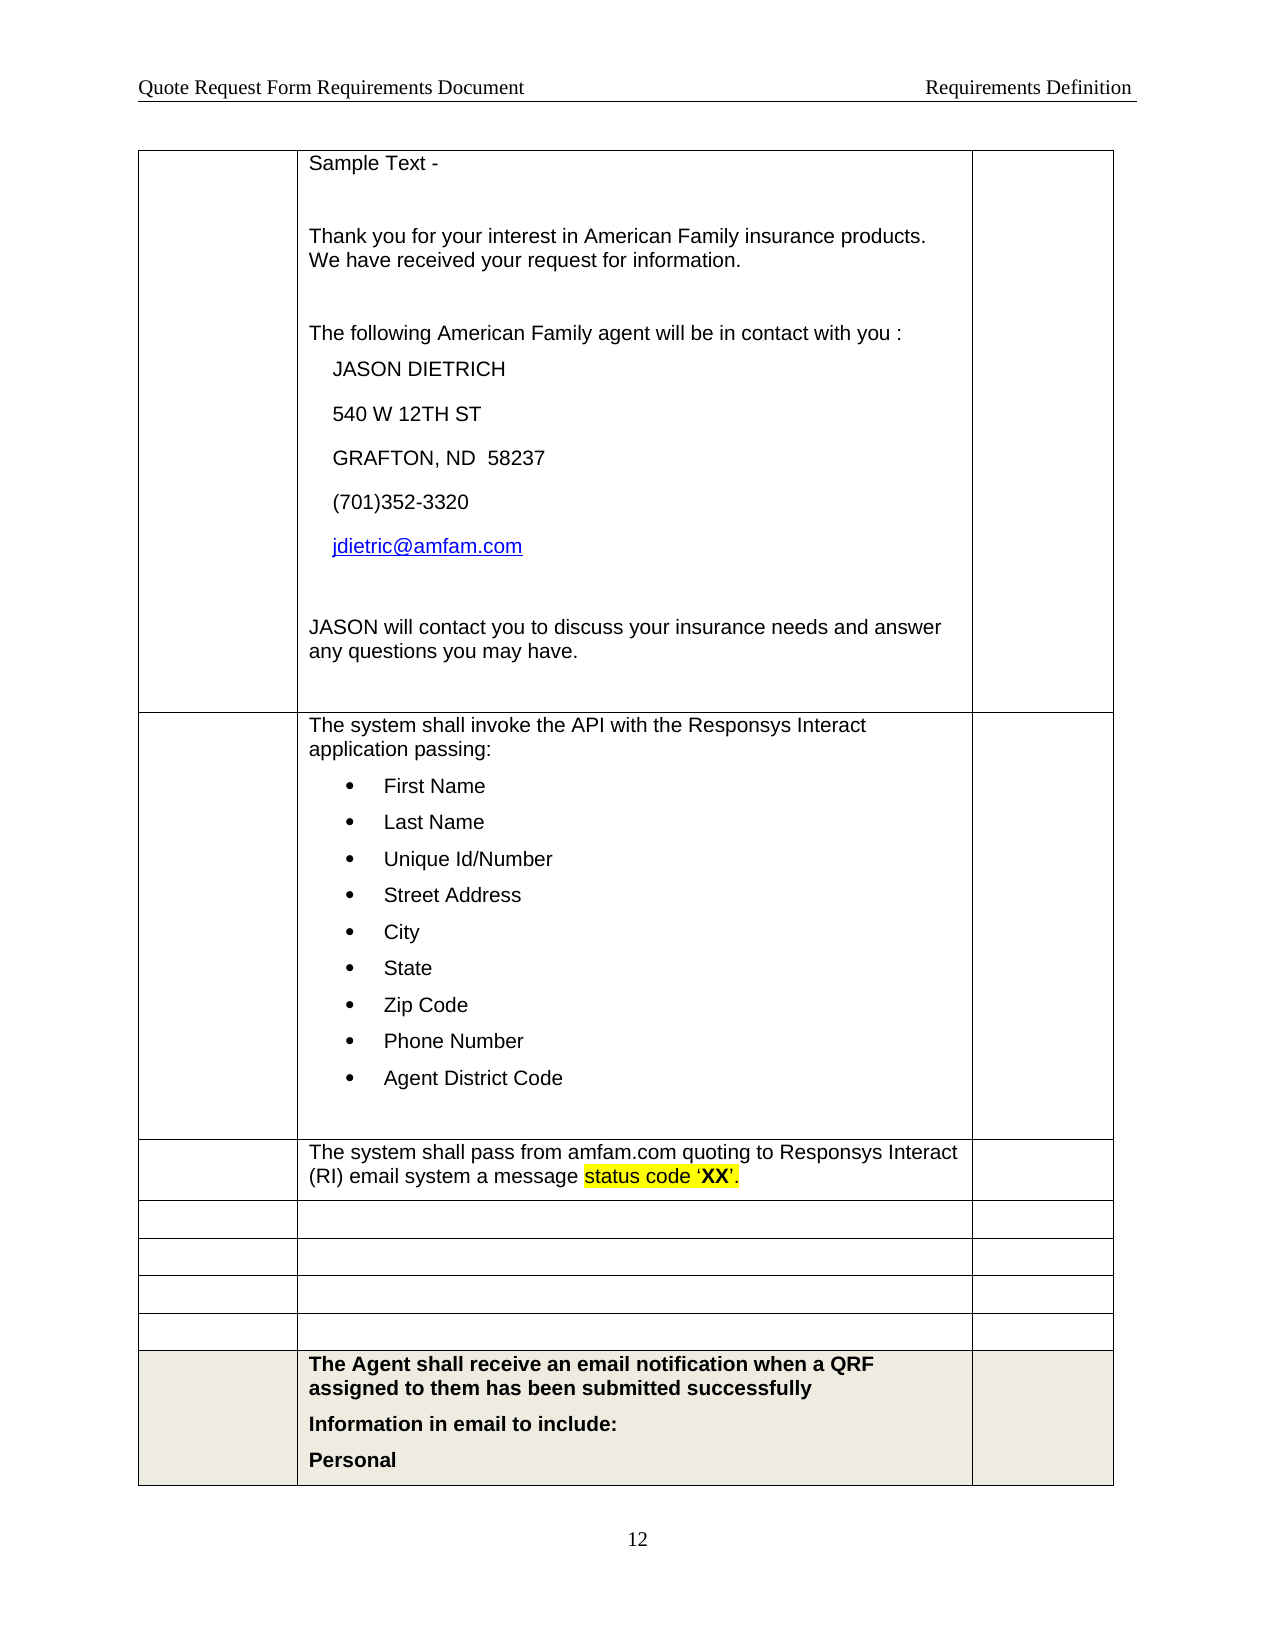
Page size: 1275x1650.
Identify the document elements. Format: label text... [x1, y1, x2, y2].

table_cell [298, 1314, 972, 1350]
table_cell [973, 1239, 1113, 1275]
table_cell [973, 1276, 1113, 1313]
table_cell [298, 1201, 972, 1238]
table_cell [973, 1314, 1113, 1350]
table_cell [139, 713, 297, 1139]
table_cell [973, 713, 1113, 1139]
table_cell [139, 151, 297, 712]
table_cell [973, 151, 1113, 712]
table_cell The system shall pass from amfam.com quoting to Responsys Interact (RI) email system a message status code ‘XX’. [298, 1140, 972, 1200]
table_cell [298, 1276, 972, 1313]
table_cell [298, 1351, 972, 1485]
table_cell [139, 1276, 297, 1313]
table_cell Sample Text - Thank you for your interest in American Family insurance products. We have received your request for information. The following American Family agent will be in contact with you : JASON will contact you to discuss your insurance needs and answer any questions you may have. [298, 151, 972, 712]
table_cell [298, 1239, 972, 1275]
table_cell The system shall invoke the API with the Responsys Interact application passing: First Name Last Name Unique Id/Number Street Address City State Zip Code Phone Number Agent District Code [298, 713, 972, 1139]
table_cell [973, 1140, 1113, 1200]
table_cell [139, 1314, 297, 1350]
table_cell [973, 1201, 1113, 1238]
table_cell [139, 1201, 297, 1238]
table_cell [139, 1351, 297, 1485]
table_cell [139, 1239, 297, 1275]
table_cell [139, 1140, 297, 1200]
table_cell [973, 1351, 1113, 1485]
